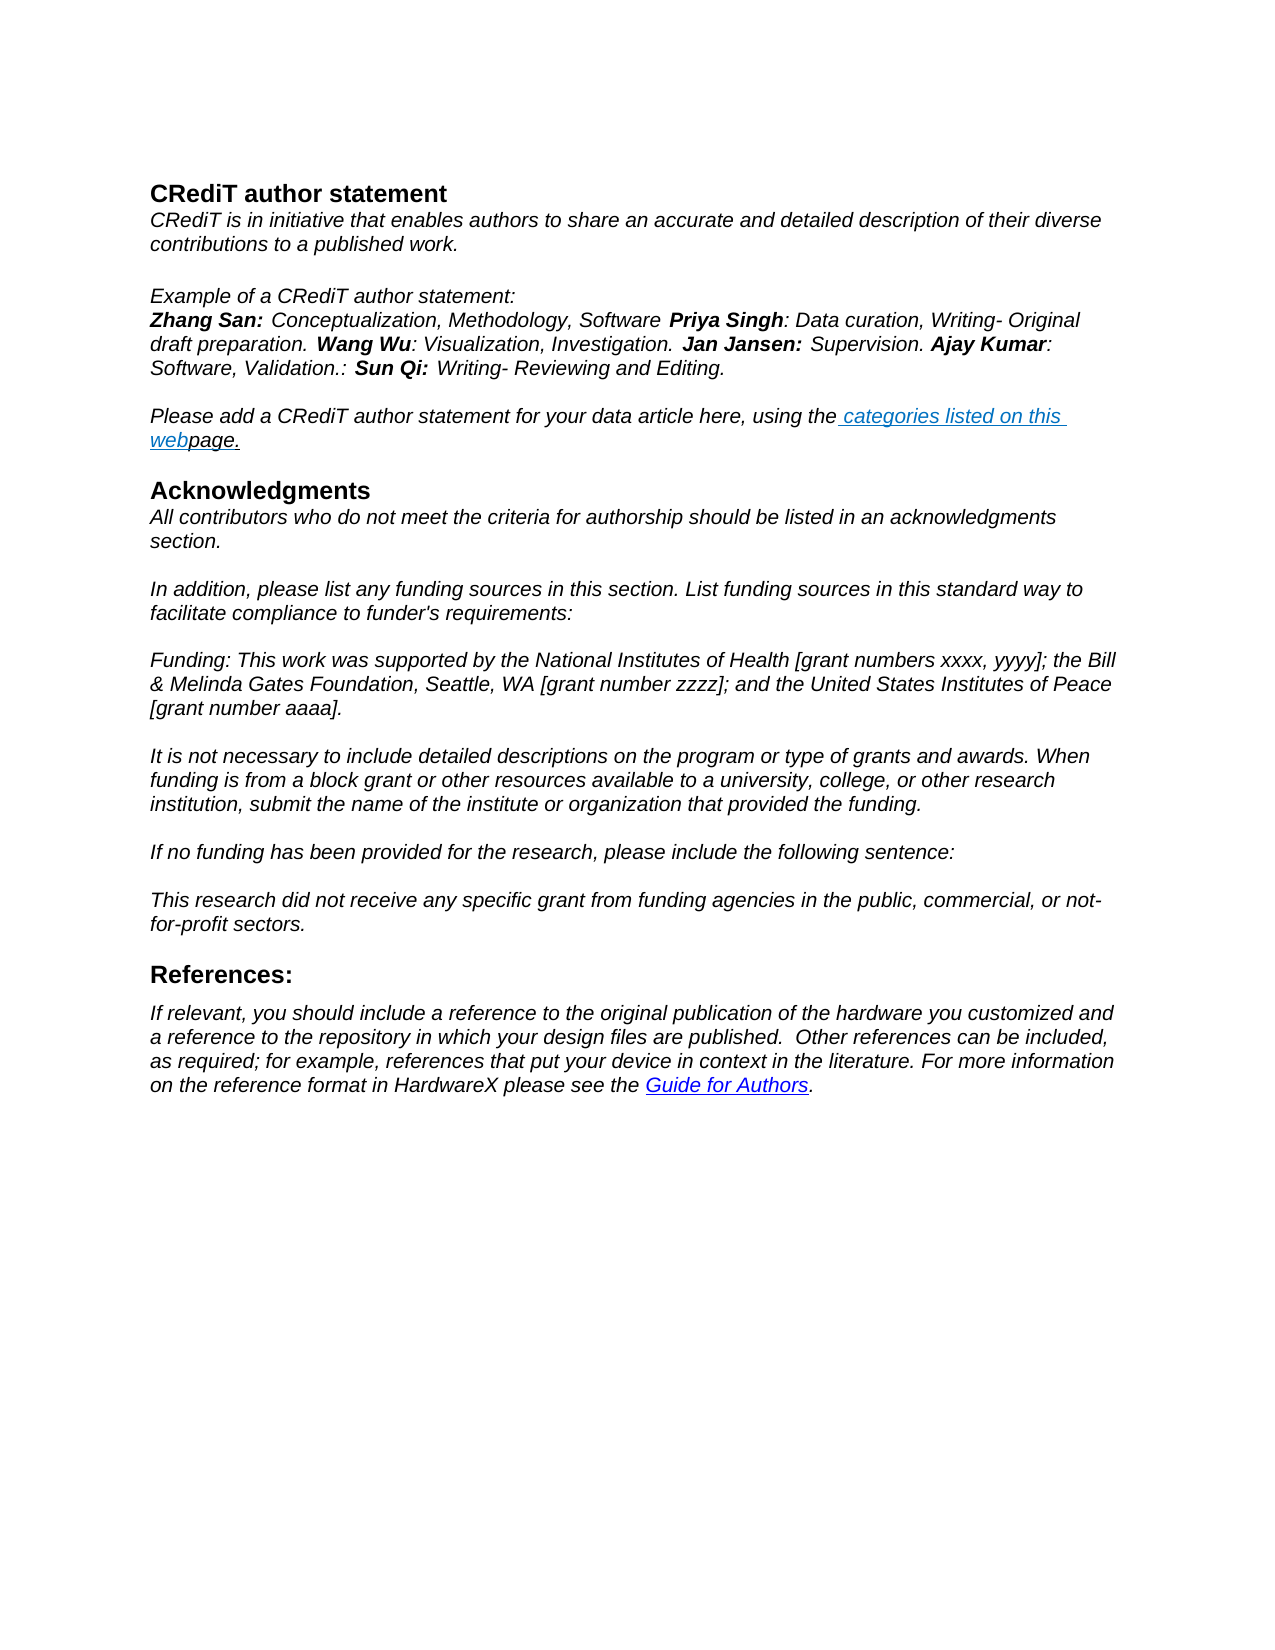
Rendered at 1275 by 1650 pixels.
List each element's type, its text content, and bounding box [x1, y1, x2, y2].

text Funding: This work was supported by the National Institutes of Health [grant numbers xxxx, yyyy]; the Bill & Melinda Gates Foundation, Seattle, WA [grant number zzzz]; and the United States Institutes of Peace [grant number aaaa]. [150, 648, 1125, 720]
text References: [150, 960, 1125, 988]
text CRediT is in initiative that enables authors to share an accurate and detailed description of their diverse contributions to a published work. [150, 207, 1125, 255]
text If no funding has been provided for the research, please include the following sentence: [150, 840, 1125, 864]
text Acknowledgments [150, 476, 1125, 504]
text If relevant, you should include a reference to the original publication of the hardware you customized and a reference to the repository in which your design files are published. Other references can be included, as required; for example, references that put your device in context in the literature. For more information on the reference format in HardwareX please see the Guide for Authors. [150, 1001, 1125, 1097]
text All contributors who do not meet the criteria for authorship should be listed in an acknowledgments section. [150, 504, 1125, 552]
text In addition, please list any funding sources in this section. List funding sources in this standard way to facilitate compliance to funder's requirements: [150, 552, 1125, 624]
text This research did not receive any specific grant from funding agencies in the public, commercial, or not-for-profit sectors. [150, 888, 1125, 936]
text It is not necessary to include detailed descriptions on the program or type of grants and awards. When funding is from a block grant or other resources available to a university, college, or other research institution, submit the name of the institute or organization that provided the funding. [150, 744, 1125, 816]
text Example of a CRediT author statement: [150, 284, 1125, 308]
text Please add a CRediT author statement for your data article here, using the categories listed on this webpage. [150, 404, 1125, 452]
text CRediT author statement [150, 179, 1125, 207]
text Zhang San: Conceptualization, Methodology, Software Priya Singh: Data curation, Writing- Original draft preparation. Wang Wu: Visualization, Investigation. Jan Jansen: Supervision. Ajay Kumar: Software, Validation.: Sun Qi: Writing- Reviewing and Editing. [150, 308, 1125, 380]
